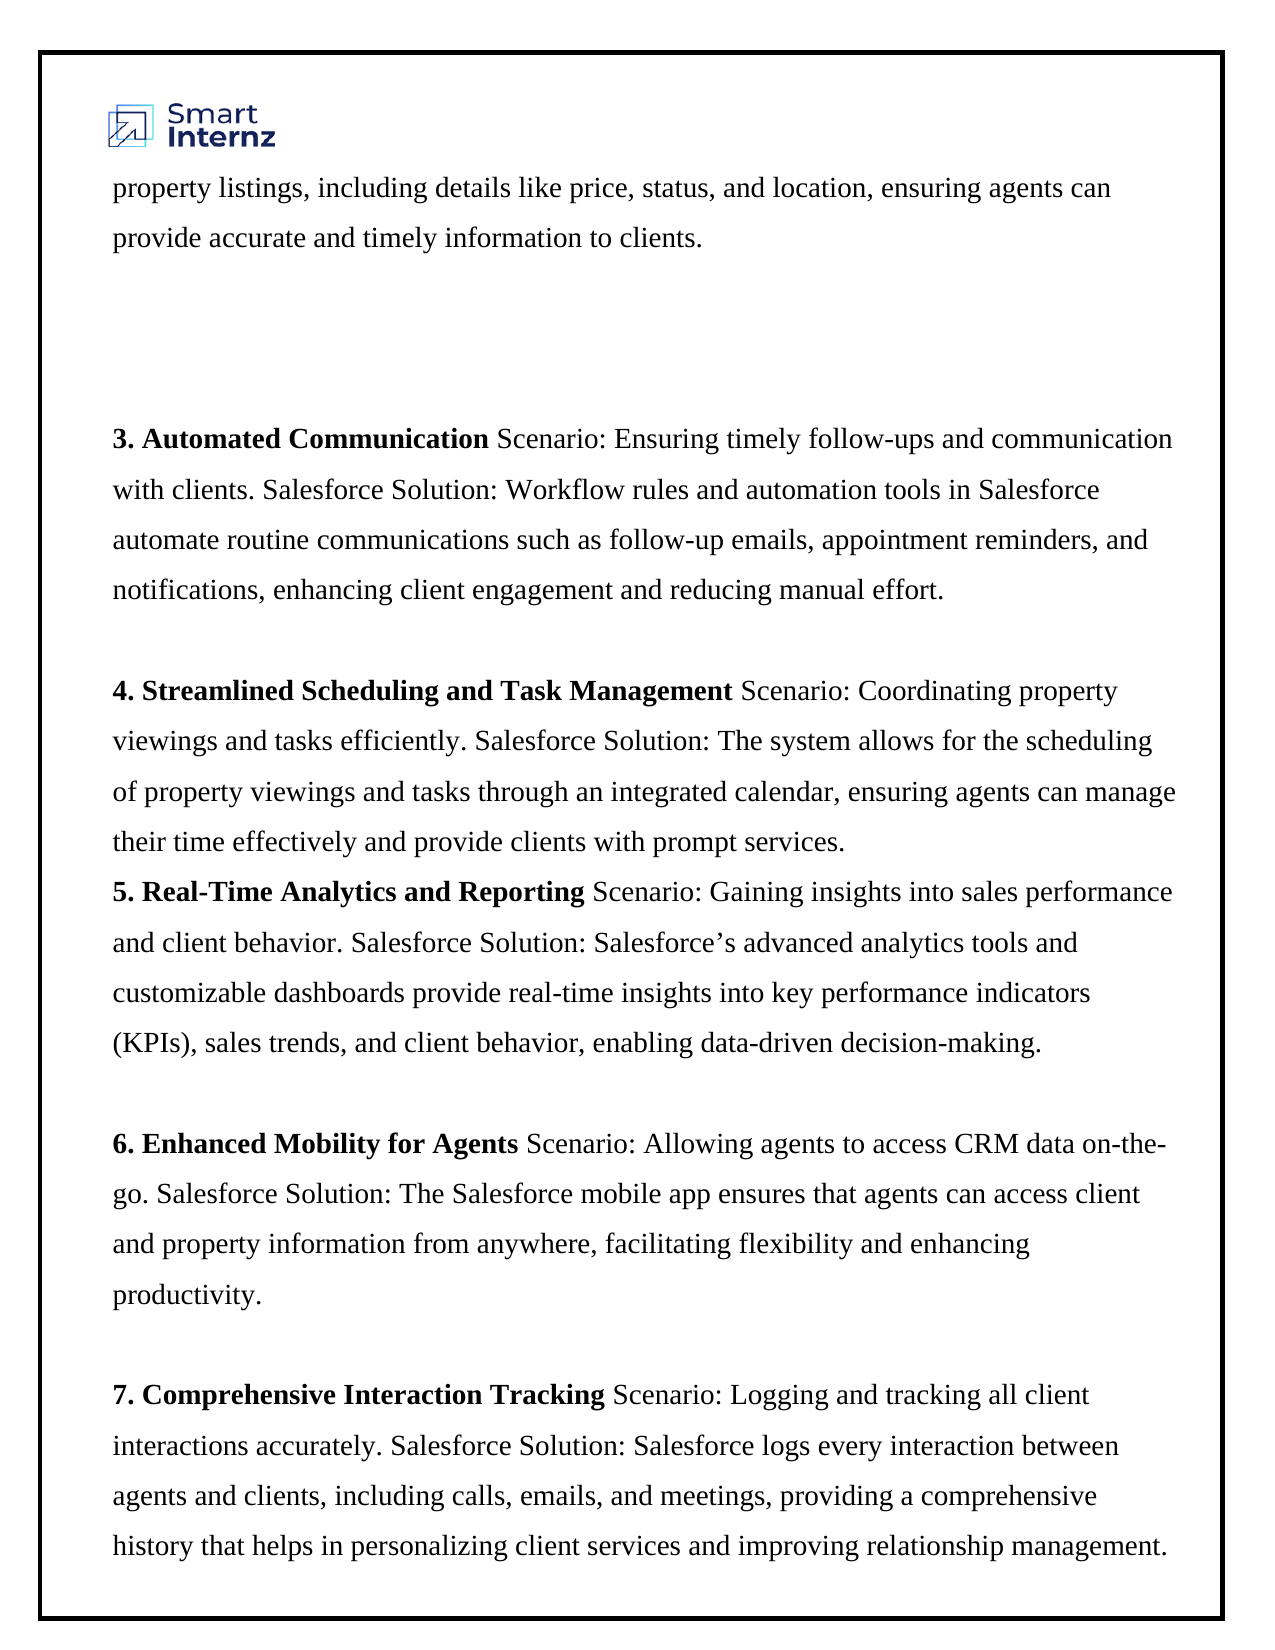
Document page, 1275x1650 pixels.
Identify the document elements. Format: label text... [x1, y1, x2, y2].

text 3. Automated Communication Scenario: Ensuring timely follow-ups and communication with clients. Salesforce Solution: Workflow rules and automation tools in Salesforce automate routine communications such as follow-up emails, appointment reminders, and notifications, enhancing client engagement and reducing manual effort. [112, 422, 1182, 606]
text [112, 75, 1182, 254]
picture [103, 103, 280, 147]
text 7. Comprehensive Interaction Tracking Scenario: Logging and tracking all client interactions accurately. Salesforce Solution: Salesforce logs every interaction between agents and clients, including calls, emails, and meetings, providing a comprehensive history that helps in personalizing client services and improving relationship management. [112, 1377, 1182, 1562]
text 5. Real-Time Analytics and Reporting Scenario: Gaining insights into sales performance and client behavior. Salesforce Solution: Salesforce’s advanced analytics tools and customizable dashboards provide real-time insights into key performance indicators (KPIs), sales trends, and client behavior, enabling data-driven decision-making. [112, 874, 1182, 1059]
text 4. Streamlined Scheduling and Task Management Scenario: Coordinating property viewings and tasks efficiently. Salesforce Solution: The system allows for the scheduling of property viewings and tasks through an integrated calendar, ensuring agents can manage their time effectively and provide clients with prompt services. [112, 673, 1182, 858]
text 6. Enhanced Mobility for Agents Scenario: Allowing agents to access CRM data on-the-go. Salesforce Solution: The Salesforce mobile app ensures that agents can access client and property information from anywhere, facilitating flexibility and enhancing productivity. [112, 1126, 1182, 1310]
